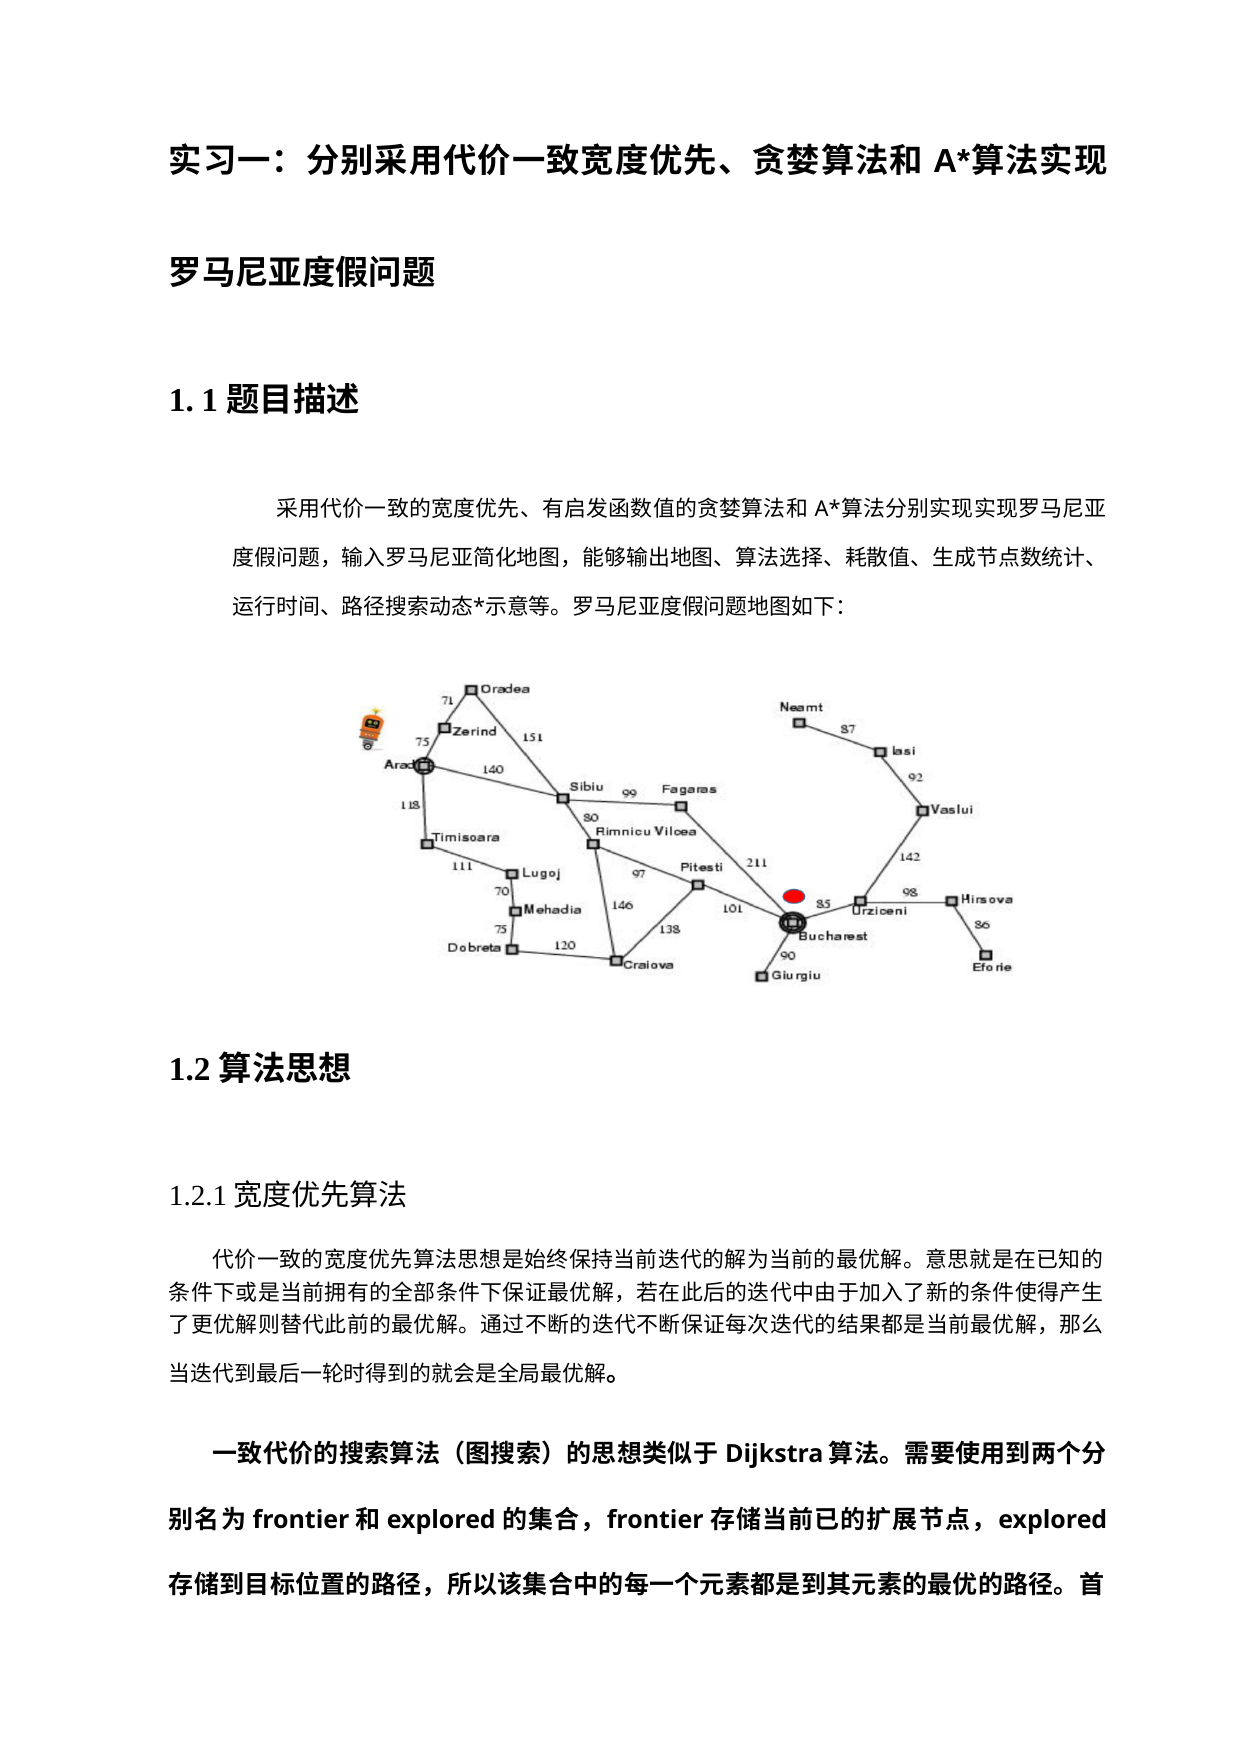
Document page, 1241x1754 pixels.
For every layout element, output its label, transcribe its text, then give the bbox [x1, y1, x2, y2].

subtitle 1.2 算法思想 [169, 1034, 1107, 1099]
subtitle 1 题目描述 [169, 364, 1107, 429]
text 采用代价一致的宽度优先、有启发函数值的贪婪算法和A*算法分别实现实现罗马尼亚度假问题，输入罗马尼亚简化地图，能够输出地图、算法选择、耗散值、生成节点数统计、运行时间、路径搜索动态*示意等。罗马尼亚度假问题地图如下： [232, 491, 1107, 621]
text 1.2.1宽度优先算法 [169, 1161, 1107, 1226]
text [169, 1421, 1107, 1616]
subtitle 实习一：分别采用代价一致宽度优先、贪婪算法和A*算法实现罗马尼亚度假问题 [169, 126, 1107, 302]
picture [352, 636, 1031, 986]
text 代价一致的宽度优先算法思想是始终保持当前迭代的解为当前的最优解。意思就是在已知的条件下或是当前拥有的全部条件下保证最优解，若在此后的迭代中由于加入了新的条件使得产生了更优解则替代此前的最优解。通过不断的迭代不断保证每次迭代的结果都是当前最优解，那么当迭代到最后一轮时得到的就会是全局最优解。 [169, 1242, 1107, 1404]
